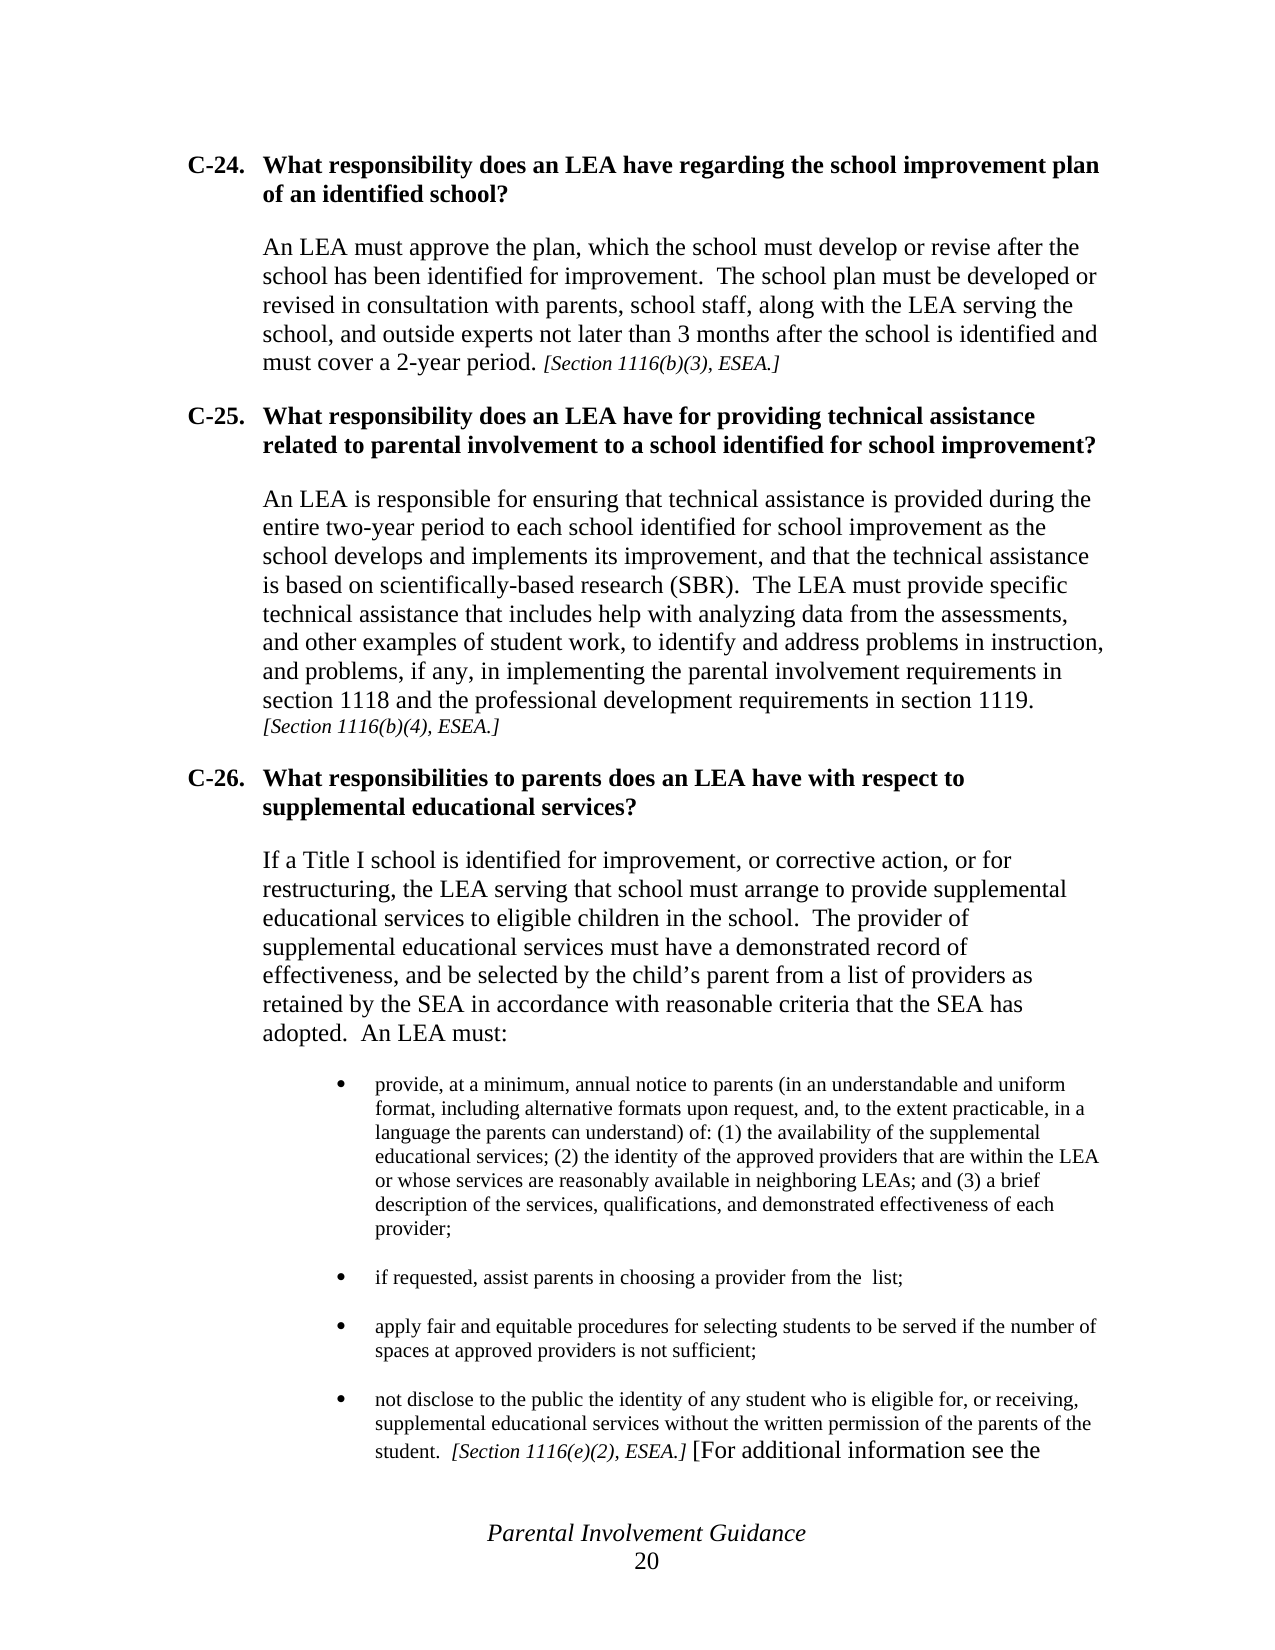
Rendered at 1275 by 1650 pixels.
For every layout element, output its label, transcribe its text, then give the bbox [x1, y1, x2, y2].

subtitle C-24. What responsibility does an LEA have regarding the school improvement plan of an identified school? [187, 150, 1106, 207]
text If a Title I school is identified for improvement, or corrective action, or for restructuring, the LEA serving that school must arrange to provide supplemental educational services to eligible children in the school. The provider of supplemental educational services must have a demonstrated record of effectiveness, and be selected by the child’s parent from a list of providers as retained by the SEA in accordance with reasonable criteria that the SEA has adopted. An LEA must: [262, 845, 1106, 1047]
text An LEA must approve the plan, which the school must develop or revise after the school has been identified for improvement. The school plan must be developed or revised in consultation with parents, school staff, along with the LEA serving the school, and outside experts not later than 3 months after the school is identified and must cover a 2-year period. [Section 1116(b)(3), ESEA.] [262, 232, 1106, 376]
text if requested, assist parents in choosing a provider from the list; [337, 1265, 1106, 1289]
subtitle C-26. What responsibilities to parents does an LEA have with respect to supplemental educational services? [187, 763, 1106, 820]
text apply fair and equitable procedures for selecting students to be served if the number of spaces at approved providers is not sufficient; [337, 1314, 1106, 1362]
subtitle C-25. What responsibility does an LEA have for providing technical assistance related to parental involvement to a school identified for school improvement? [187, 401, 1106, 459]
text An LEA is responsible for ensuring that technical assistance is provided during the entire two-year period to each school identified for school improvement as the school develops and implements its improvement, and that the technical assistance is based on scientifically-based research (SBR). The LEA must provide specific technical assistance that includes help with analyzing data from the assessments, and other examples of student work, to identify and address problems in instruction, and problems, if any, in implementing the parental involvement requirements in section 1118 and the professional development requirements in section 1119. [Section 1116(b)(4), ESEA.] [262, 484, 1106, 738]
text provide, at a minimum, annual notice to parents (in an understandable and uniform format, including alternative formats upon request, and, to the extent practicable, in a language the parents can understand) of: (1) the availability of the supplemental educational services; (2) the identity of the approved providers that are within the LEA or whose services are reasonably available in neighboring LEAs; and (3) a brief description of the services, qualifications, and demonstrated effectiveness of each provider; [337, 1072, 1106, 1240]
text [337, 1387, 1106, 1464]
